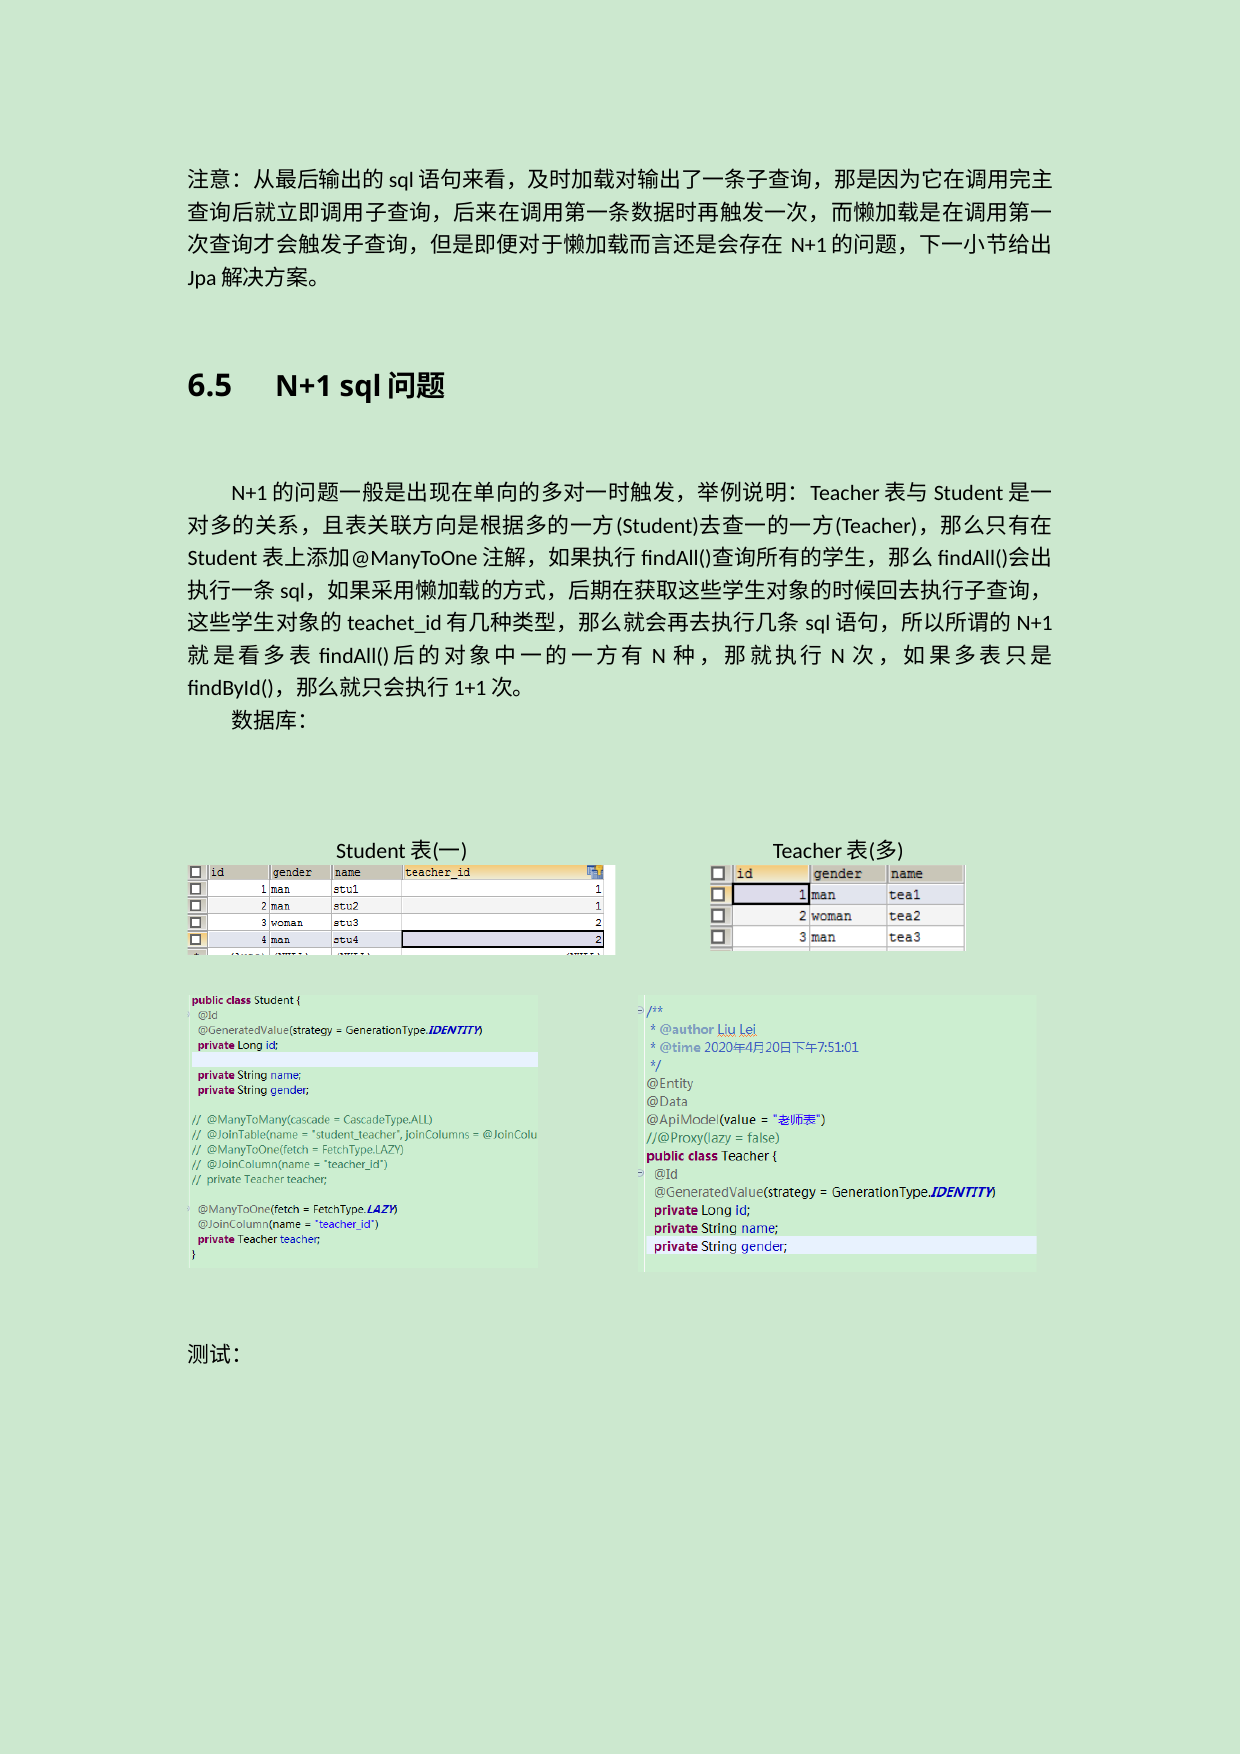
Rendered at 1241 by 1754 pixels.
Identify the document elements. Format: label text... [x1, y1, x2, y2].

table_cell [627, 995, 1049, 1336]
picture [638, 995, 1037, 1272]
picture [710, 865, 966, 951]
table_cell [176, 995, 627, 1336]
table_cell [176, 865, 627, 995]
picture [187, 865, 616, 955]
table_header Teacher表(多) [627, 833, 1049, 865]
text N+1的问题一般是出现在单向的多对一时触发，举例说明：Teacher表与Student是一对多的关系，且表关联方向是根据多的一方(Student)去查一的一方(Teacher)，那么只有在Student表上添加@ManyToOne注解，如果执行findAll()查询所有的学生，那么findAll()会出执行一条sql，如果采用懒加载的方式，后期在获取这些学生对象的时候回去执行子查询，这些学生对象的teachet_id有几种类型，那么就会再去执行几条sql语句，所以所谓的N+1就是看多表findAll()后的对象中一的一方有N种，那就执行N次，如果多表只是findById()，那么就只会执行1+1次。 [187, 475, 1053, 702]
table_cell [627, 865, 1049, 995]
text 数据库： [187, 702, 1053, 735]
text 测试： [187, 1336, 1053, 1369]
table_header Student表(一) [176, 833, 627, 865]
text 注意：从最后输出的sql语句来看，及时加载对输出了一条子查询，那是因为它在调用完主查询后就立即调用子查询，后来在调用第一条数据时再触发一次，而懒加载是在调用第一次查询才会触发子查询，但是即便对于懒加载而言还是会存在N+1的问题，下一小节给出Jpa解决方案。 [187, 162, 1053, 292]
picture [187, 995, 538, 1268]
subtitle N+1 sql问题 [187, 352, 1053, 417]
